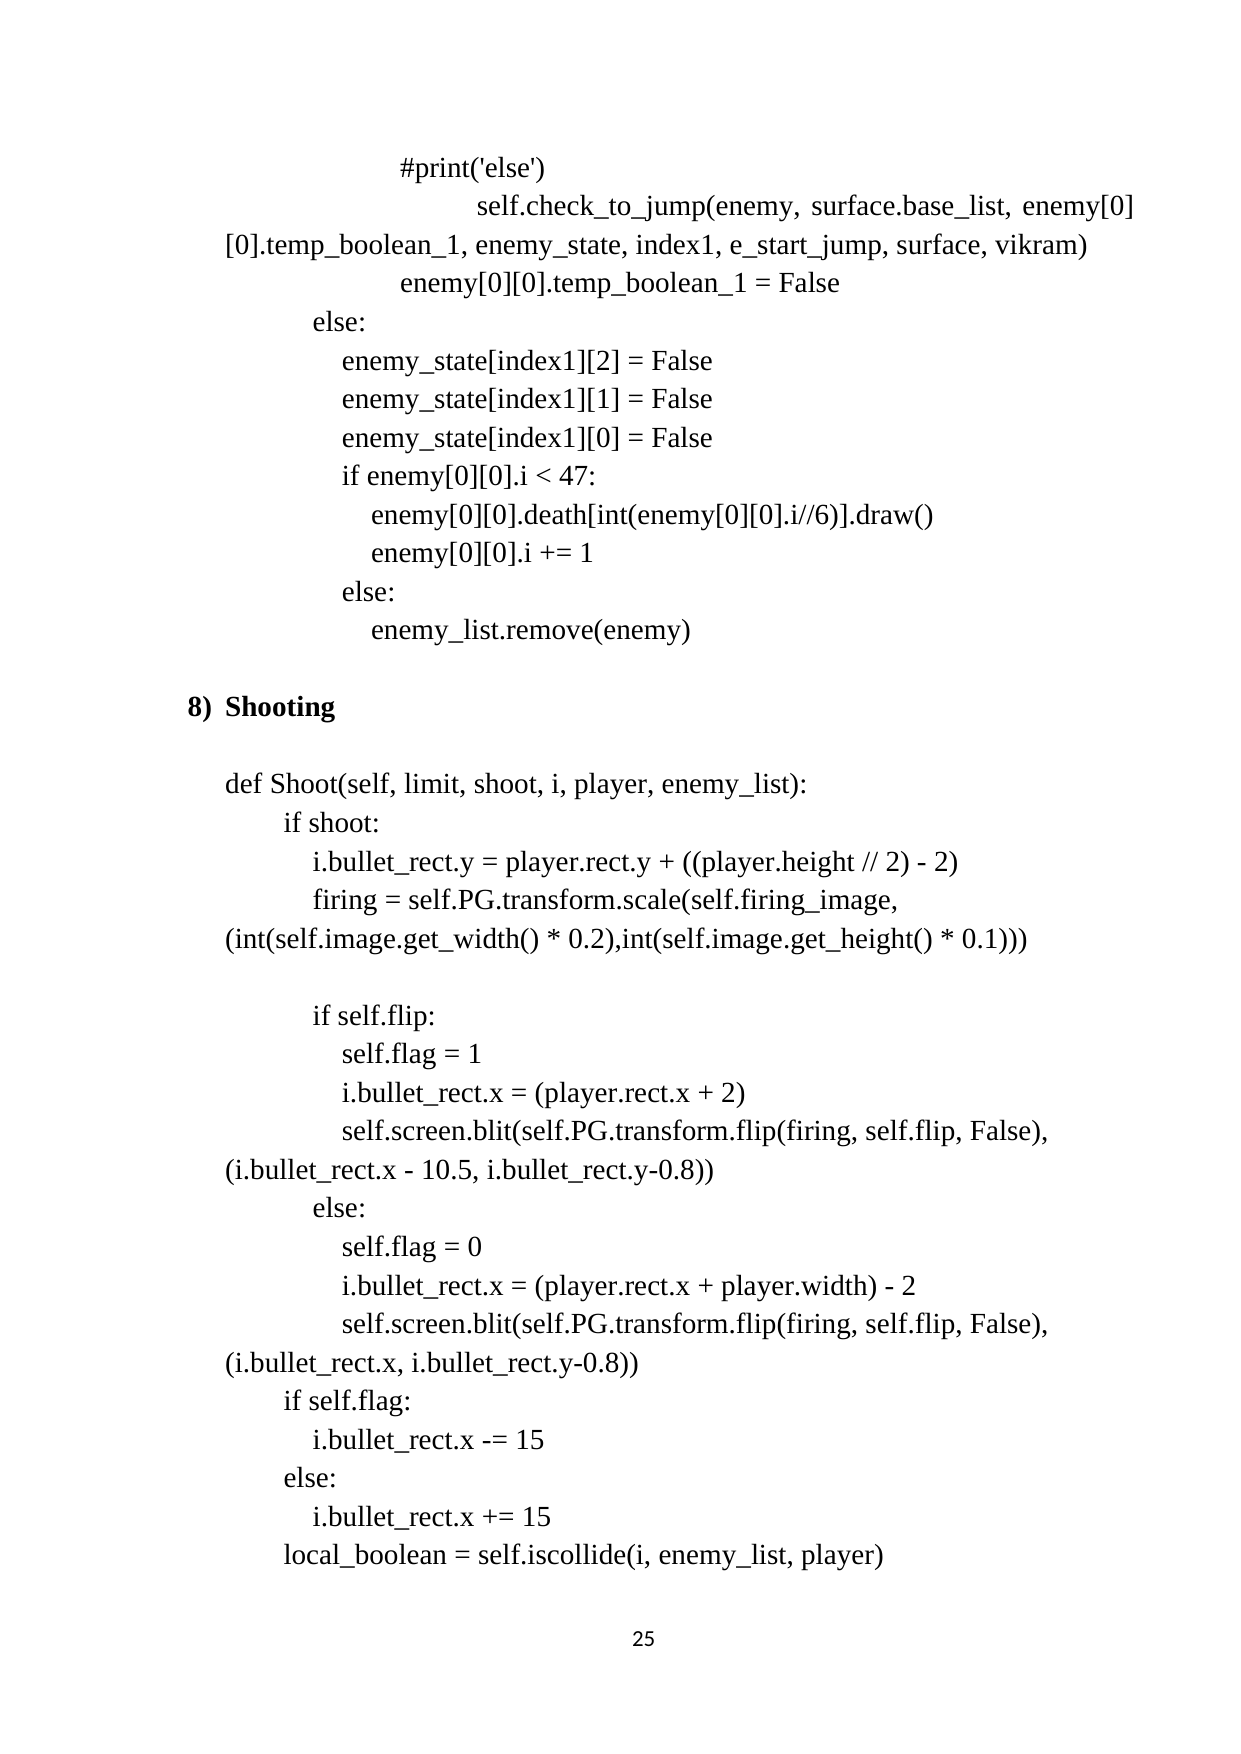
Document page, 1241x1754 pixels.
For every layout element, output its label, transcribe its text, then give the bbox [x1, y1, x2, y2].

list enemy_state[index1][1] = False [225, 381, 1137, 415]
list if shoot: [225, 805, 1137, 839]
list else: [225, 1191, 1137, 1224]
list i.bullet_rect.x = (player.rect.x + 2) [225, 1075, 1137, 1108]
list enemy[0][0].i += 1 [225, 535, 1137, 569]
list enemy_list.remove(enemy) [225, 612, 1137, 646]
list self.screen.blit(self.PG.transform.flip(firing, self.flip, False), (i.bullet_rect.x - 10.5, i.bullet_rect.y-0.8)) [225, 1113, 1137, 1186]
list self.screen.blit(self.PG.transform.flip(firing, self.flip, False), (i.bullet_rect.x, i.bullet_rect.y-0.8)) [225, 1306, 1137, 1378]
list Shooting [187, 689, 1137, 723]
list enemy[0][0].death[int(enemy[0][0].i//6)].draw() [225, 497, 1137, 530]
list else: [225, 304, 1137, 338]
list i.bullet_rect.x += 15 [225, 1499, 1137, 1532]
list i.bullet_rect.x -= 15 [225, 1422, 1137, 1455]
list if self.flag: [225, 1383, 1137, 1417]
list self.flag = 1 [225, 1036, 1137, 1070]
list enemy_state[index1][2] = False [225, 343, 1137, 376]
list firing = self.PG.transform.scale(self.firing_image,(int(self.image.get_width() * 0.2),int(self.image.get_height() * 0.1))) [225, 882, 1137, 954]
list if enemy[0][0].i < 47: [225, 458, 1137, 492]
list else: [225, 574, 1137, 607]
list enemy[0][0].temp_boolean_1 = False [225, 266, 1137, 299]
list else: [225, 1460, 1137, 1494]
list if self.flip: [225, 998, 1137, 1031]
list self.check_to_jump(enemy, surface.base_list, enemy[0][0].temp_boolean_1, enemy_state, index1, e_start_jump, surface, vikram) [225, 188, 1137, 261]
list local_boolean = self.iscollide(i, enemy_list, player) [225, 1537, 1137, 1571]
list i.bullet_rect.y = player.rect.y + ((player.height // 2) - 2) [225, 844, 1137, 877]
list self.flag = 0 [225, 1229, 1137, 1263]
list enemy_state[index1][0] = False [225, 420, 1137, 453]
list #print('else') [225, 150, 1137, 183]
list i.bullet_rect.x = (player.rect.x + player.width) - 2 [225, 1268, 1137, 1301]
list def Shoot(self, limit, shoot, i, player, enemy_list): [225, 767, 1137, 800]
